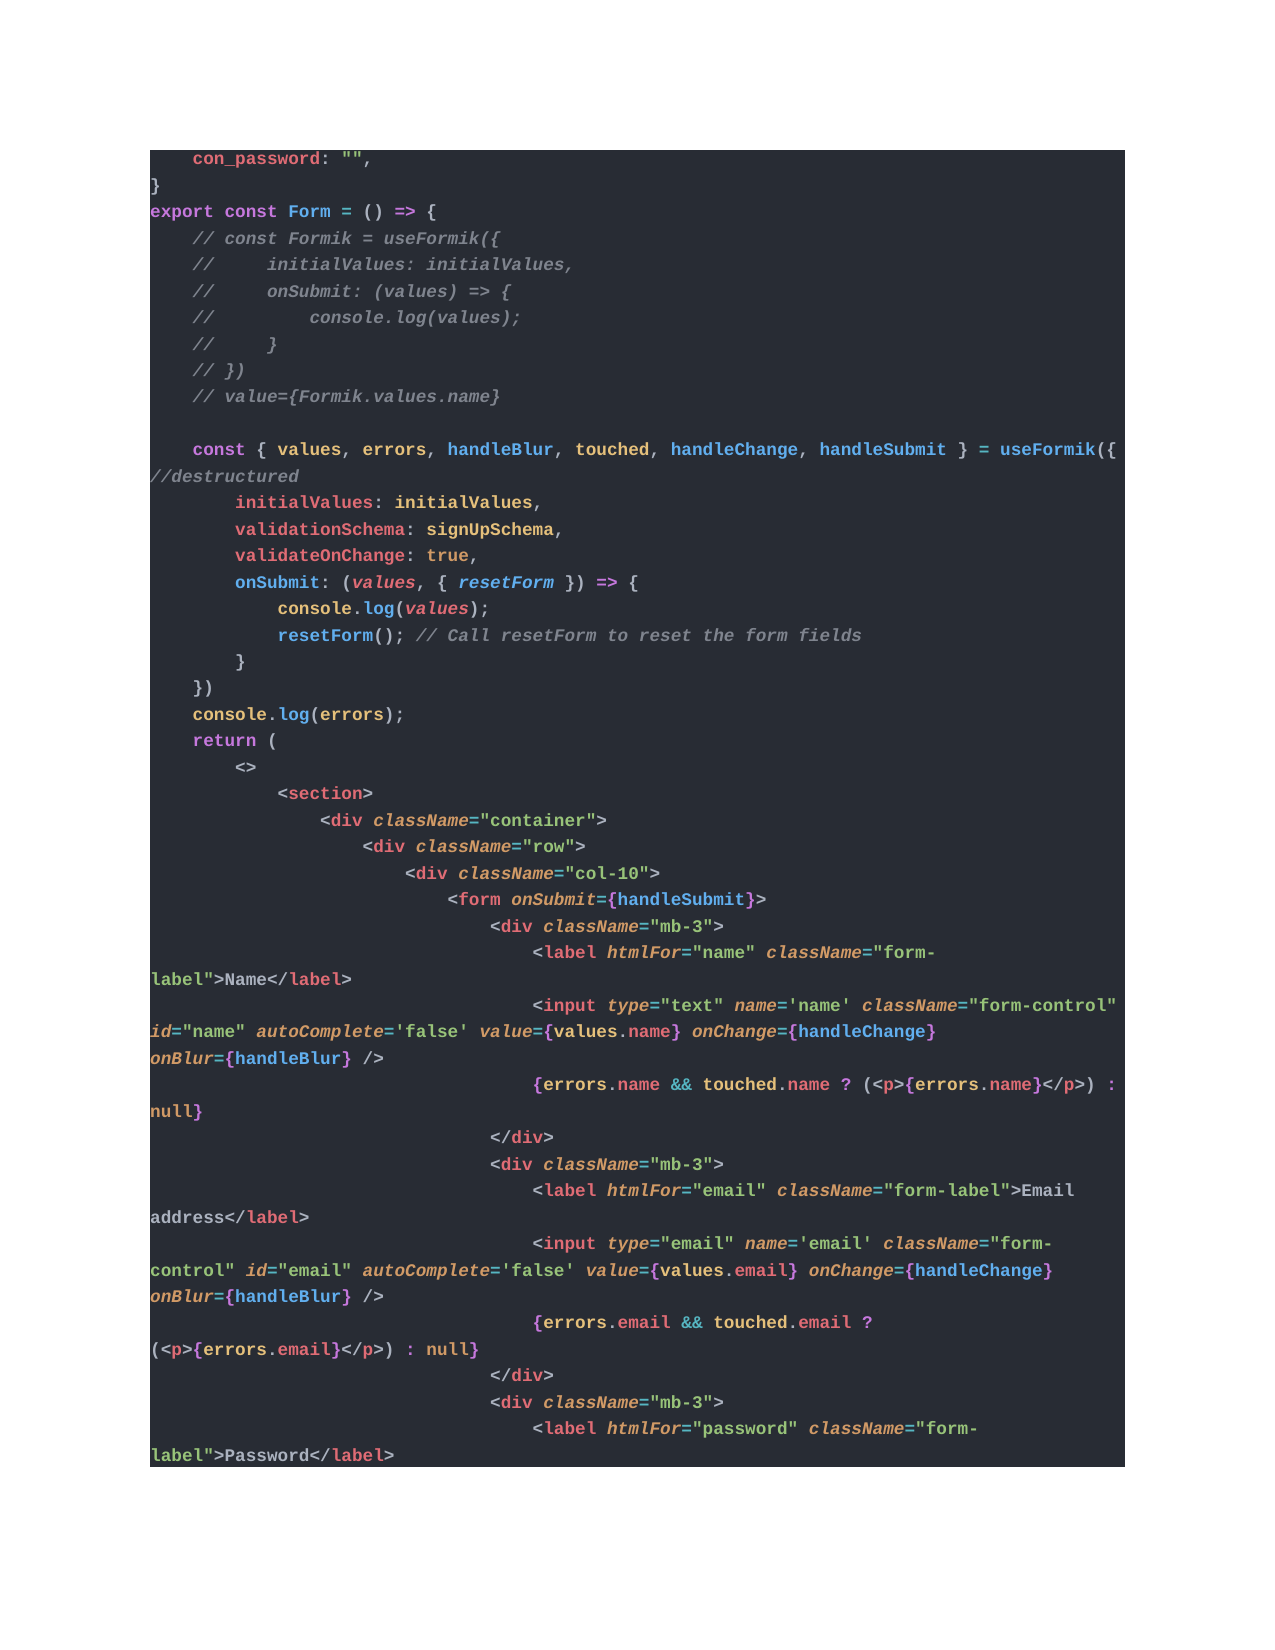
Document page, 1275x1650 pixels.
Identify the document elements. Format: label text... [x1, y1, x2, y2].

text {errors.email && touched.email ? (<p>{errors.email}</p>) : null} [150, 1314, 1125, 1361]
text // console.log(values); [150, 309, 1125, 329]
text validationSchema: signUpSchema, [150, 520, 1125, 541]
text const { values, errors, handleBlur, touched, handleChange, handleSubmit } = useFormik({ //destructured [150, 441, 1125, 488]
text } [150, 653, 1125, 673]
text <section> [150, 785, 1125, 805]
text // }) [150, 362, 1125, 382]
text <label htmlFor="email" className="form-label">Email address</label> [150, 1182, 1125, 1228]
text <div className="mb-3"> [150, 1155, 1125, 1176]
text resetForm(); // Call resetForm to reset the form fields [150, 626, 1125, 646]
text <div className="mb-3"> [150, 917, 1125, 937]
text {errors.name && touched.name ? (<p>{errors.name}</p>) : null} [150, 1076, 1125, 1123]
text // } [150, 335, 1125, 355]
text onSubmit: (values, { resetForm }) => { [150, 573, 1125, 593]
text validateOnChange: true, [150, 547, 1125, 567]
text } [150, 176, 1125, 197]
text console.log(errors); [150, 706, 1125, 726]
text return ( [150, 732, 1125, 752]
text <label htmlFor="name" className="form-label">Name</label> [150, 944, 1125, 990]
text // const Formik = useFormik({ [150, 229, 1125, 249]
text <input type="text" name='name' className="form-control" id="name" autoComplete='false' value={values.name} onChange={handleChange} onBlur={handleBlur} /> [150, 997, 1125, 1070]
text <div className="container"> [150, 811, 1125, 832]
text // initialValues: initialValues, [150, 256, 1125, 276]
text <input type="email" name='email' className="form-control" id="email" autoComplete='false' value={values.email} onChange={handleChange} onBlur={handleBlur} /> [150, 1235, 1125, 1308]
text export const Form = () => { [150, 203, 1125, 223]
text initialValues: initialValues, [150, 494, 1125, 514]
text con_password: "", [150, 150, 1125, 170]
text <label htmlFor="password" className="form-label">Password</label> [150, 1420, 1125, 1467]
text <div className="col-10"> [150, 864, 1125, 884]
text <> [150, 758, 1125, 779]
text }) [150, 679, 1125, 699]
text <form onSubmit={handleSubmit}> [150, 891, 1125, 911]
text <div className="row"> [150, 838, 1125, 858]
text </div> [150, 1367, 1125, 1387]
text </div> [150, 1129, 1125, 1149]
text console.log(values); [150, 600, 1125, 620]
text <div className="mb-3"> [150, 1393, 1125, 1414]
text // onSubmit: (values) => { [150, 282, 1125, 302]
text // value={Formik.values.name} [150, 388, 1125, 408]
